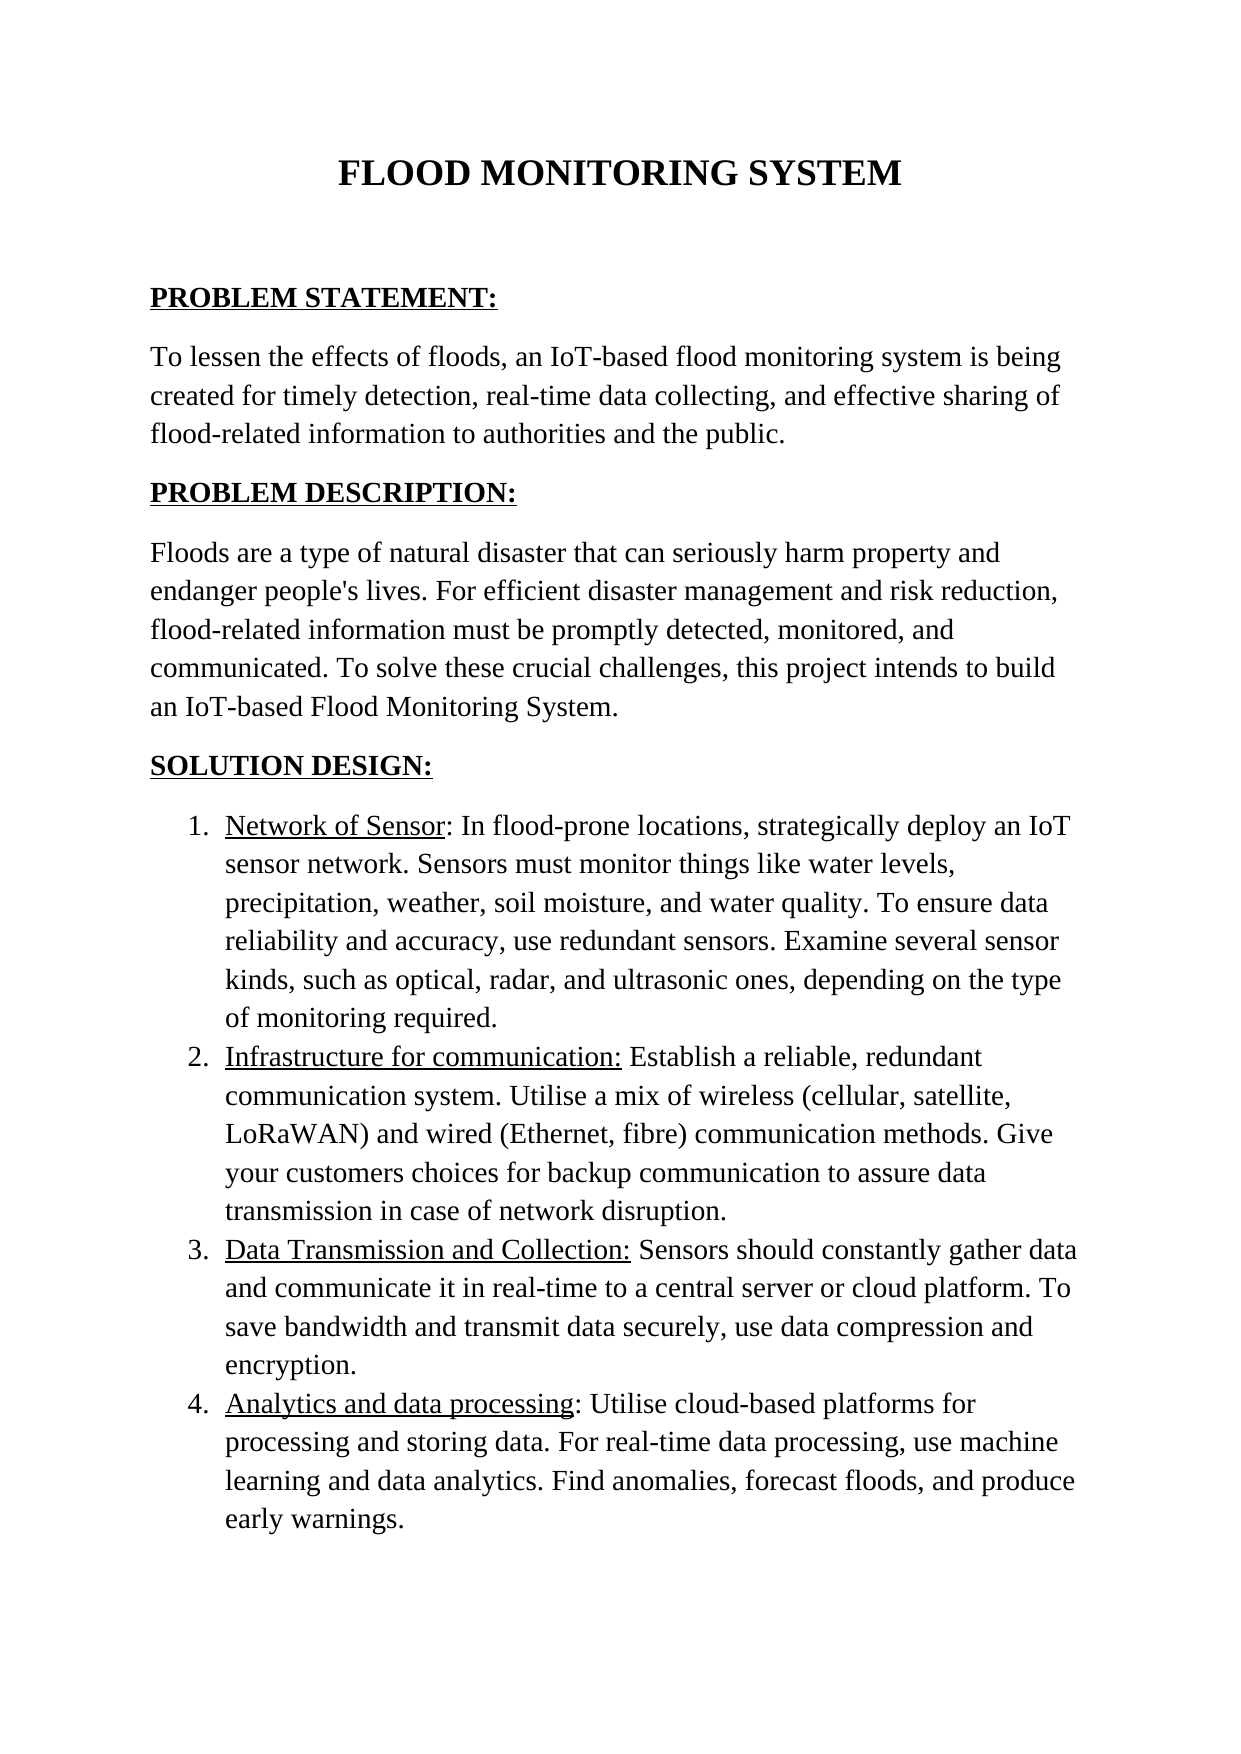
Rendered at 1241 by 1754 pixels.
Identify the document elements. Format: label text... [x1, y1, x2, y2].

text PROBLEM DESCRIPTION: [150, 476, 1090, 509]
list Analytics and data processing: Utilise cloud-based platforms for processing and storing data. For real-time data processing, use machine learning and data analytics. Find anomalies, forecast floods, and produce early warnings. [187, 1386, 1090, 1535]
text To lessen the effects of floods, an IoT-based flood monitoring system is being created for timely detection, real-time data collecting, and effective sharing of flood-related information to authorities and the public. [150, 339, 1090, 450]
text PROBLEM STATEMENT: [150, 280, 1090, 313]
list Infrastructure for communication: Establish a reliable, redundant communication system. Utilise a mix of wireless (cellular, satellite, LoRaWAN) and wired (Ethernet, fibre) communication methods. Give your customers choices for backup communication to assure data transmission in case of network disruption. [187, 1039, 1090, 1227]
text FLOOD MONITORING SYSTEM [150, 150, 1090, 193]
text Floods are a type of natural disaster that can seriously harm property and endanger people's lives. For efficient disaster management and risk reduction, flood-related information must be promptly detected, monitored, and communicated. To solve these crucial challenges, this project intends to build an IoT-based Flood Monitoring System. [150, 535, 1090, 723]
text SOLUTION DESIGN: [150, 748, 1090, 782]
list Network of Sensor: In flood-prone locations, strategically deploy an IoT sensor network. Sensors must monitor things like water levels, precipitation, weather, soil moisture, and water quality. To ensure data reliability and accuracy, use redundant sensors. Examine several sensor kinds, such as optical, radar, and ultrasonic ones, depending on the type of monitoring required. [187, 808, 1090, 1034]
list Data Transmission and Collection: Sensors should constantly gather data and communicate it in real-time to a central server or cloud platform. To save bandwidth and transmit data securely, use data compression and encryption. [187, 1232, 1090, 1381]
